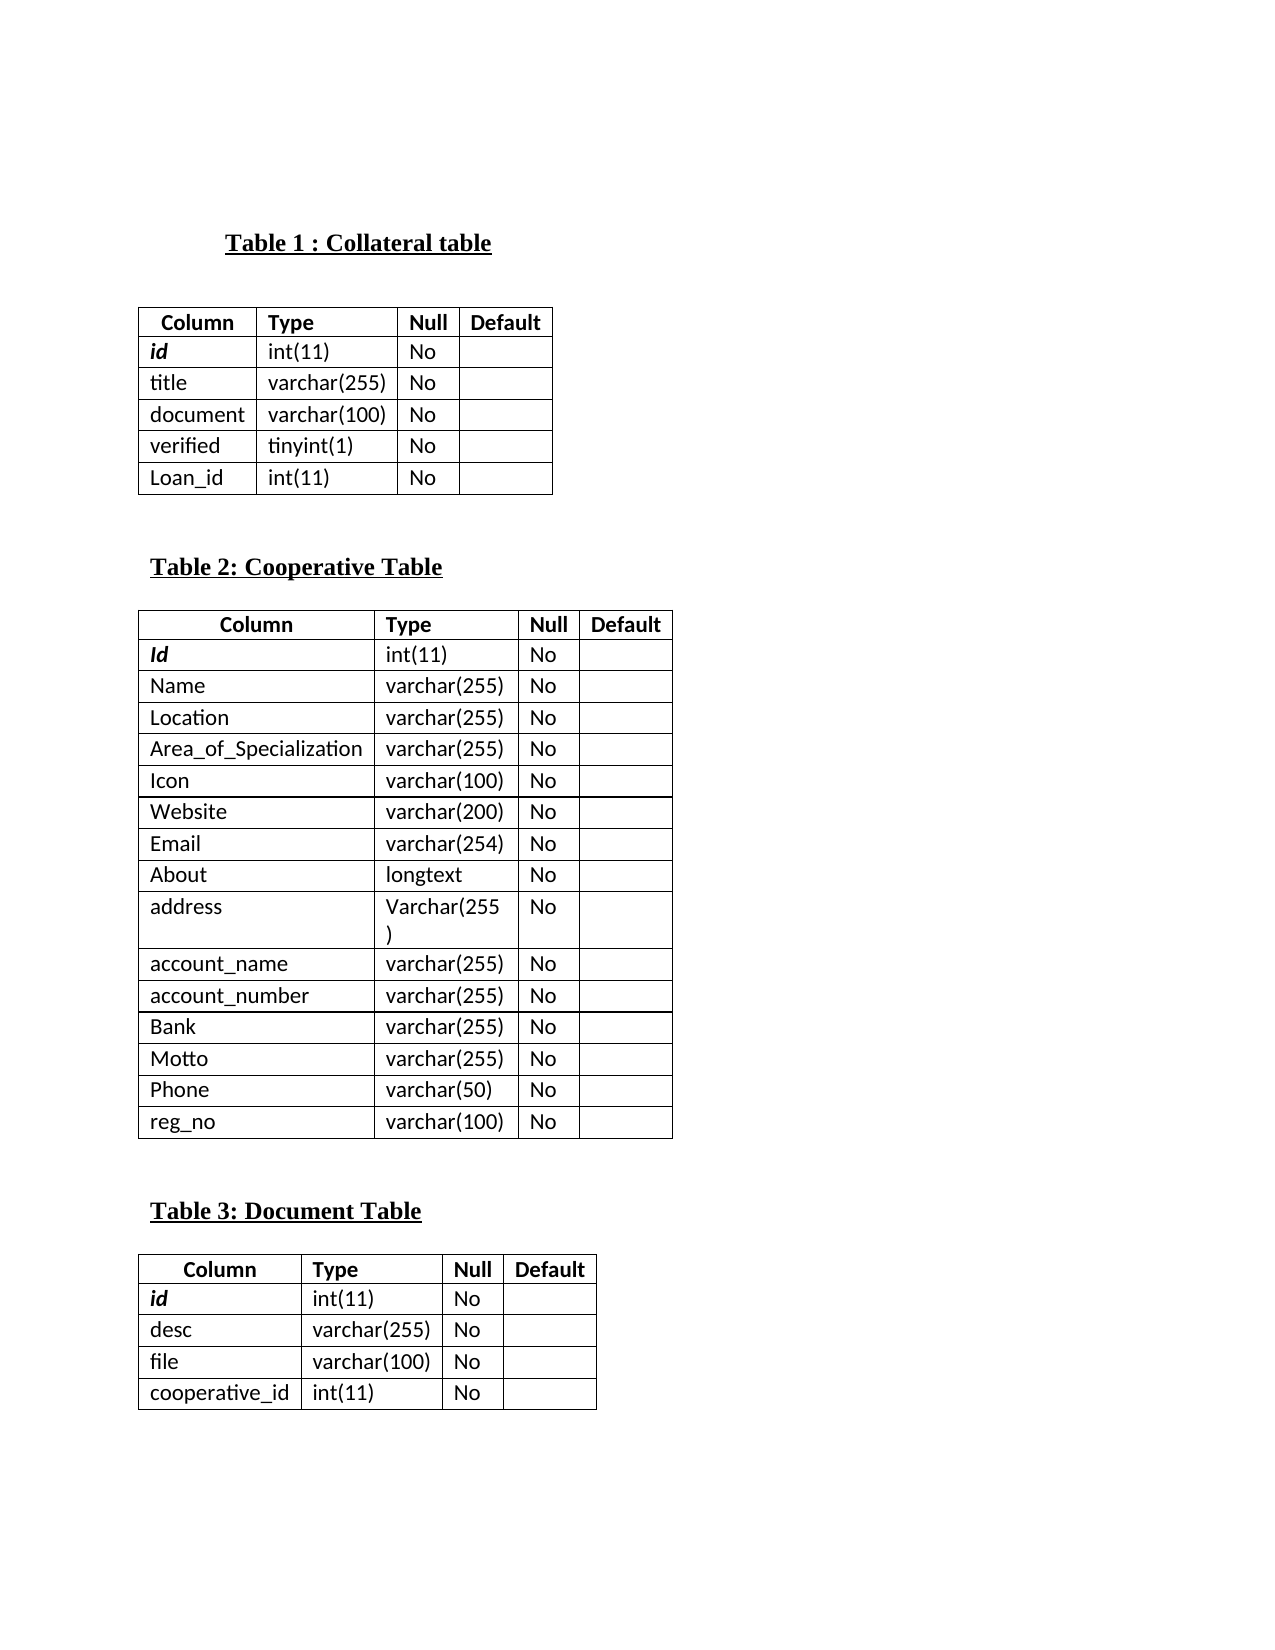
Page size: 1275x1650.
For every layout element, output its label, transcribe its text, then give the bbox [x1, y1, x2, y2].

table_cell Icon [139, 766, 374, 796]
table_cell No [519, 861, 579, 891]
table_cell No [519, 766, 579, 796]
table_header Column [139, 611, 374, 639]
table_header Null [443, 1255, 503, 1283]
table_cell Motto [139, 1044, 374, 1074]
table_header Default [460, 308, 552, 336]
table_cell [580, 1013, 672, 1043]
table_cell int(11) [257, 463, 397, 493]
table_cell [504, 1347, 596, 1377]
table_cell [580, 1076, 672, 1106]
table_cell [580, 640, 672, 670]
table_cell No [519, 829, 579, 859]
table_cell Website [139, 798, 374, 828]
table_cell No [519, 1013, 579, 1043]
table_cell varchar(255) [257, 368, 397, 399]
table_cell No [519, 734, 579, 765]
table_header Type [302, 1255, 442, 1283]
table_cell [460, 431, 552, 462]
table_cell int(11) [302, 1379, 442, 1409]
table_cell id [139, 337, 256, 367]
table_cell varchar(255) [375, 703, 518, 733]
table_cell Name [139, 671, 374, 702]
table_cell account_name [139, 949, 374, 980]
table_cell No [398, 431, 459, 462]
table_cell Phone [139, 1076, 374, 1106]
table_cell varchar(255) [375, 949, 518, 980]
table_cell No [519, 1044, 579, 1074]
table_header Type [257, 308, 397, 336]
table_cell id [139, 1284, 301, 1314]
table_cell [460, 400, 552, 430]
table_cell [580, 766, 672, 796]
table_cell Id [139, 640, 374, 670]
table_cell Bank [139, 1013, 374, 1043]
table_header Type [375, 611, 518, 639]
table_cell No [519, 671, 579, 702]
table_cell [504, 1379, 596, 1409]
table_cell Email [139, 829, 374, 859]
table_header Column [139, 1255, 301, 1283]
table_cell [504, 1284, 596, 1314]
table_cell Loan_id [139, 463, 256, 493]
table_cell No [443, 1347, 503, 1377]
table_cell varchar(255) [302, 1315, 442, 1346]
table_cell No [443, 1284, 503, 1314]
text Table 2: Cooperative Table [150, 552, 1125, 581]
table_cell No [398, 400, 459, 430]
table_cell No [519, 949, 579, 980]
table_cell varchar(100) [302, 1347, 442, 1377]
table_cell Area_of_Specialization [139, 734, 374, 765]
table_cell [580, 1044, 672, 1074]
table_header Column [139, 308, 256, 336]
table_cell No [519, 703, 579, 733]
table_cell varchar(255) [375, 734, 518, 765]
table_cell About [139, 861, 374, 891]
table_cell [580, 798, 672, 828]
table_cell No [519, 981, 579, 1011]
table_cell int(11) [375, 640, 518, 670]
table_cell cooperative_id [139, 1379, 301, 1409]
table_cell No [443, 1379, 503, 1409]
table_cell file [139, 1347, 301, 1377]
table_cell varchar(100) [375, 1107, 518, 1138]
table_header Default [580, 611, 672, 639]
table_cell No [443, 1315, 503, 1346]
table_cell account_number [139, 981, 374, 1011]
table_cell [580, 671, 672, 702]
table_cell [460, 463, 552, 493]
table_cell [580, 949, 672, 980]
table_cell No [519, 640, 579, 670]
table_cell [580, 703, 672, 733]
table_cell varchar(50) [375, 1076, 518, 1106]
table_cell title [139, 368, 256, 399]
table_cell Location [139, 703, 374, 733]
table_cell varchar(100) [375, 766, 518, 796]
table_cell No [398, 463, 459, 493]
table_cell longtext [375, 861, 518, 891]
table_cell No [398, 368, 459, 399]
table_cell No [519, 798, 579, 828]
table_cell [580, 1107, 672, 1138]
table_cell varchar(100) [257, 400, 397, 430]
table_cell verified [139, 431, 256, 462]
table_cell desc [139, 1315, 301, 1346]
table_cell [580, 981, 672, 1011]
table_cell [580, 892, 672, 948]
table_cell varchar(255) [375, 1013, 518, 1043]
table_cell varchar(255) [375, 981, 518, 1011]
table_cell [460, 337, 552, 367]
table_cell [580, 861, 672, 891]
table_cell No [519, 892, 579, 948]
table_cell varchar(255) [375, 671, 518, 702]
table_cell tinyint(1) [257, 431, 397, 462]
table_header Null [519, 611, 579, 639]
table_cell int(11) [302, 1284, 442, 1314]
table_cell No [398, 337, 459, 367]
table_cell varchar(254) [375, 829, 518, 859]
table_cell [580, 829, 672, 859]
table_cell varchar(255) [375, 1044, 518, 1074]
table_cell varchar(200) [375, 798, 518, 828]
table_cell document [139, 400, 256, 430]
table_cell [504, 1315, 596, 1346]
text Table 1 : Collateral table [150, 228, 1125, 257]
table_cell Varchar(255) [375, 892, 518, 948]
table_header Default [504, 1255, 596, 1283]
table_cell address [139, 892, 374, 948]
table_cell int(11) [257, 337, 397, 367]
text Table 3: Document Table [150, 1196, 1125, 1225]
table_header Null [398, 308, 459, 336]
table_cell [580, 734, 672, 765]
table_cell No [519, 1107, 579, 1138]
table_cell [460, 368, 552, 399]
table_cell reg_no [139, 1107, 374, 1138]
table_cell No [519, 1076, 579, 1106]
